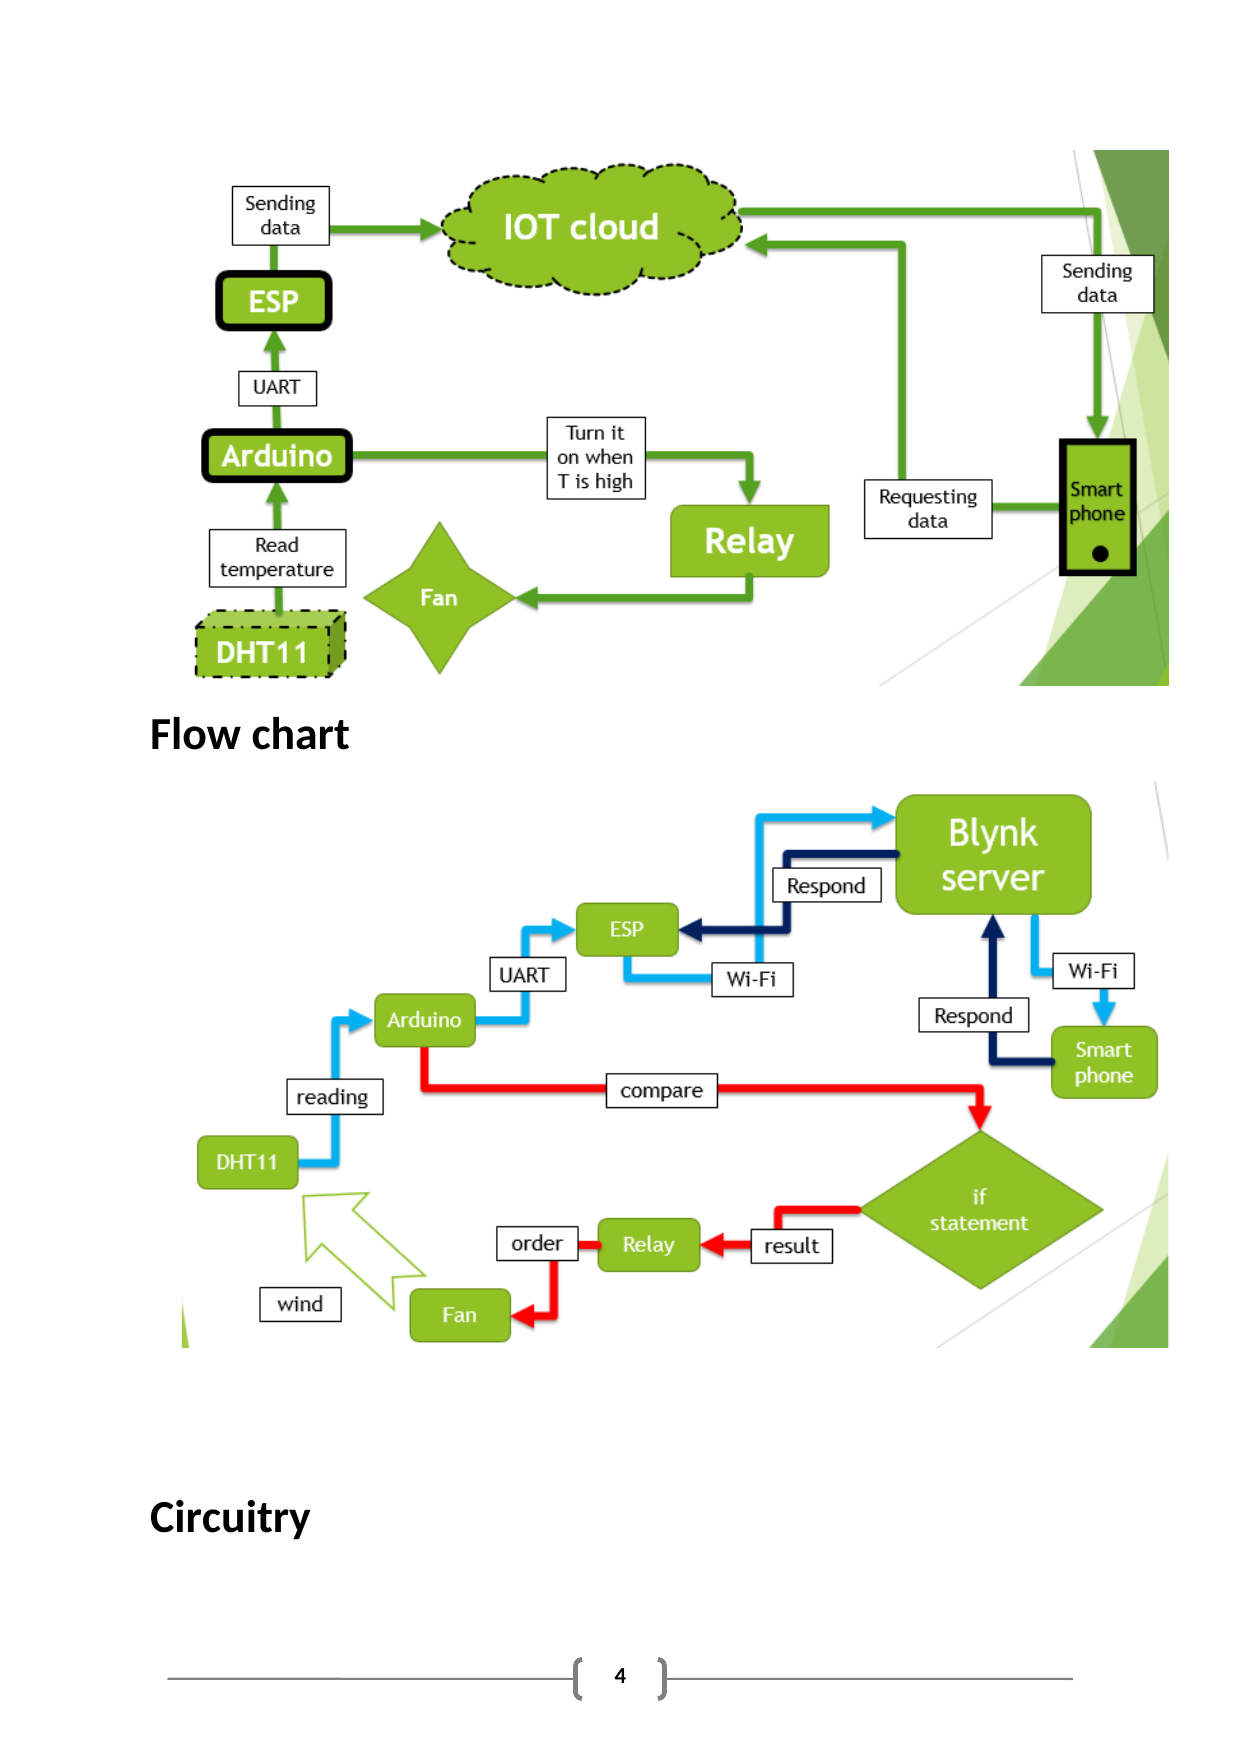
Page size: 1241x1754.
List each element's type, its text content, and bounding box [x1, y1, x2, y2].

picture [181, 781, 1169, 1348]
text Flow chart [150, 705, 1200, 761]
picture [181, 150, 1169, 686]
text Circuitry [150, 1488, 1200, 1544]
